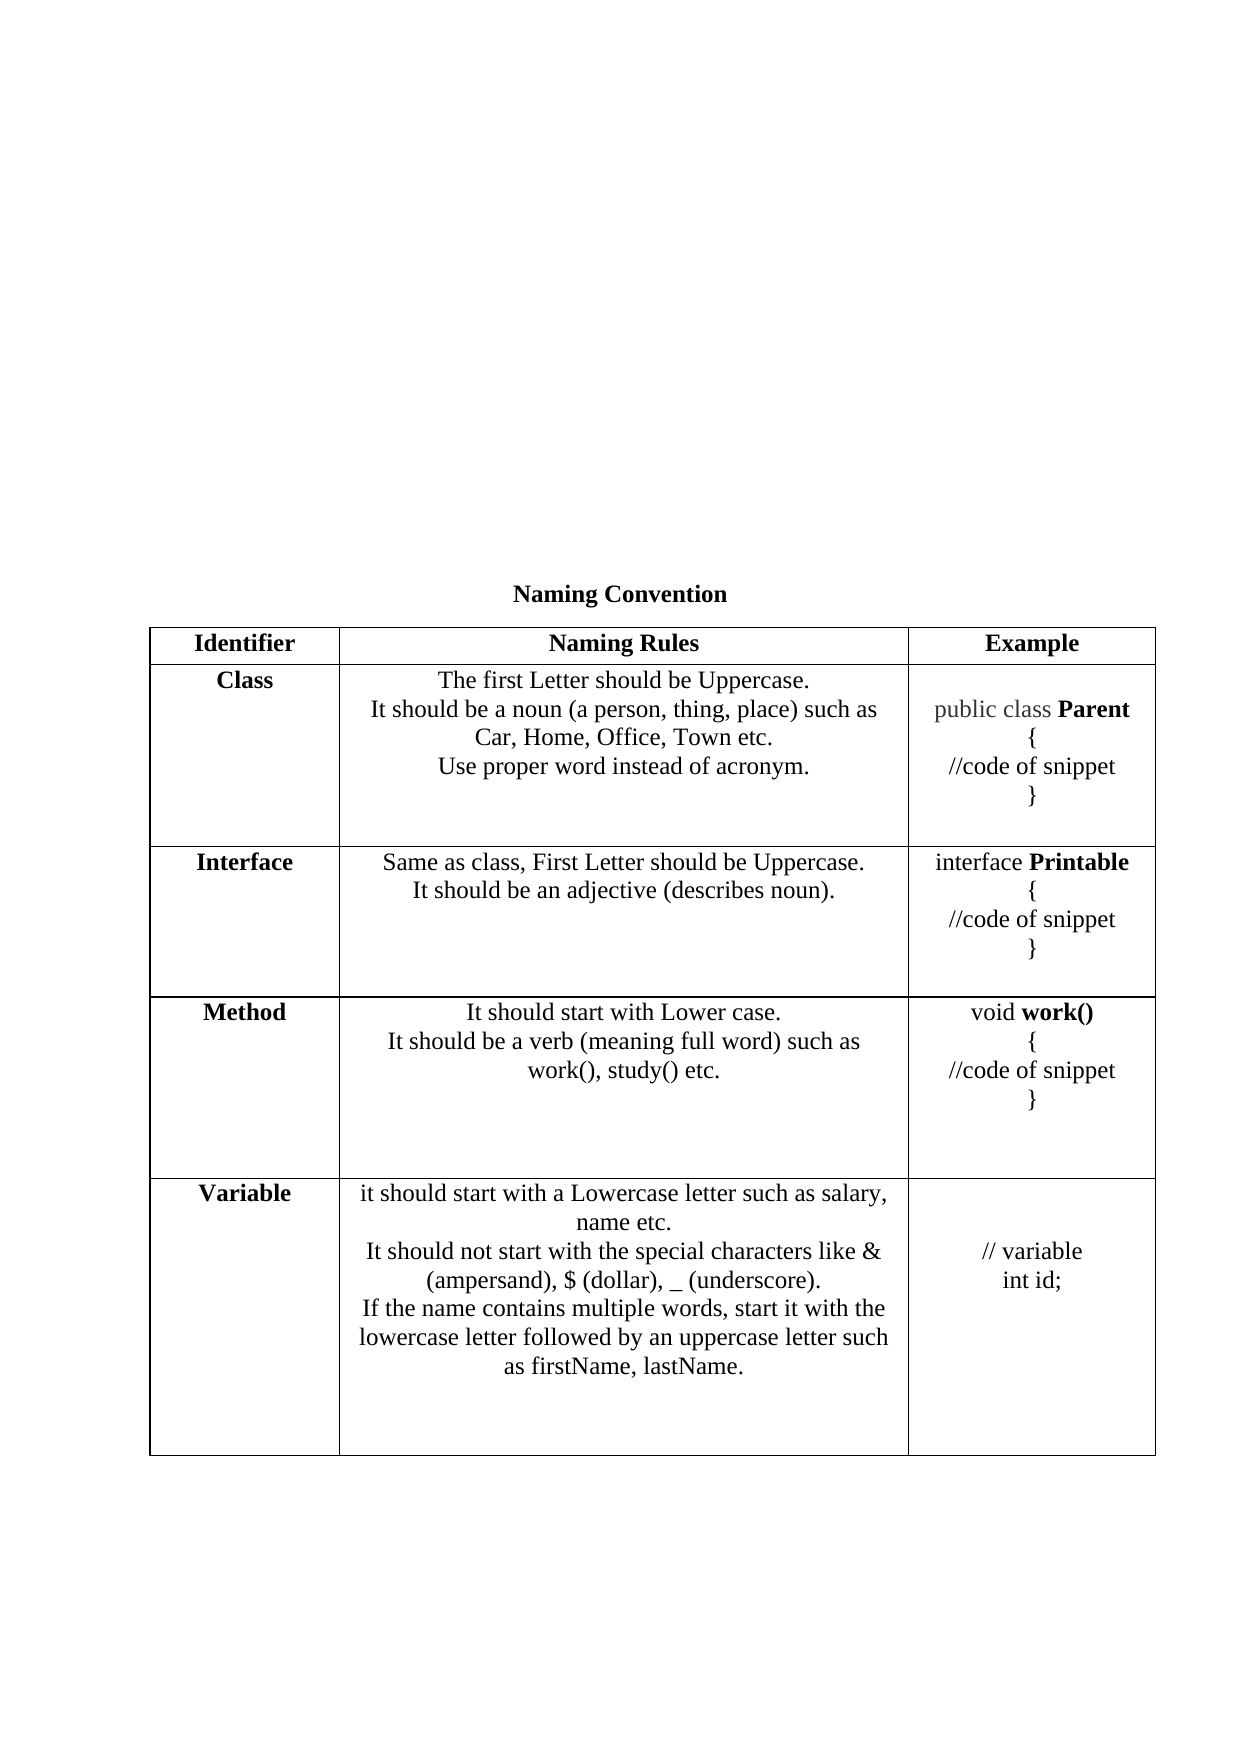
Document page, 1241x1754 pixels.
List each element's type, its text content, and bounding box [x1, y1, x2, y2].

table_cell Interface [151, 847, 339, 996]
table_cell The first Letter should be Uppercase. It should be a noun (a person, thing, place) such as Car, Home, Office, Town etc. Use proper word instead of acronym. [340, 665, 908, 846]
table_header Example [909, 628, 1155, 664]
table_cell Variable [151, 1179, 339, 1455]
table_header Identifier [151, 628, 339, 664]
table_cell public class Parent { //code of snippet } [909, 665, 1155, 846]
table_cell Same as class, First Letter should be Uppercase. It should be an adjective (describes noun). [340, 847, 908, 996]
table_cell it should start with a Lowercase letter such as salary, name etc. It should not start with the special characters like & (ampersand), $ (dollar), _ (underscore). If the name contains multiple words, start it with the lowercase letter followed by an uppercase letter such as firstName, lastName. [340, 1179, 908, 1455]
table_cell It should start with Lower case. It should be a verb (meaning full word) such as work(), study() etc. [340, 998, 908, 1177]
table_cell // variable int id; [909, 1179, 1155, 1455]
table_cell Method [151, 998, 339, 1177]
table_cell void work() { //code of snippet } [909, 998, 1155, 1177]
text Naming Convention [150, 579, 1090, 608]
table_cell interface Printable { //code of snippet } [909, 847, 1155, 996]
table_header Naming Rules [340, 628, 908, 664]
table_cell Class [151, 665, 339, 846]
